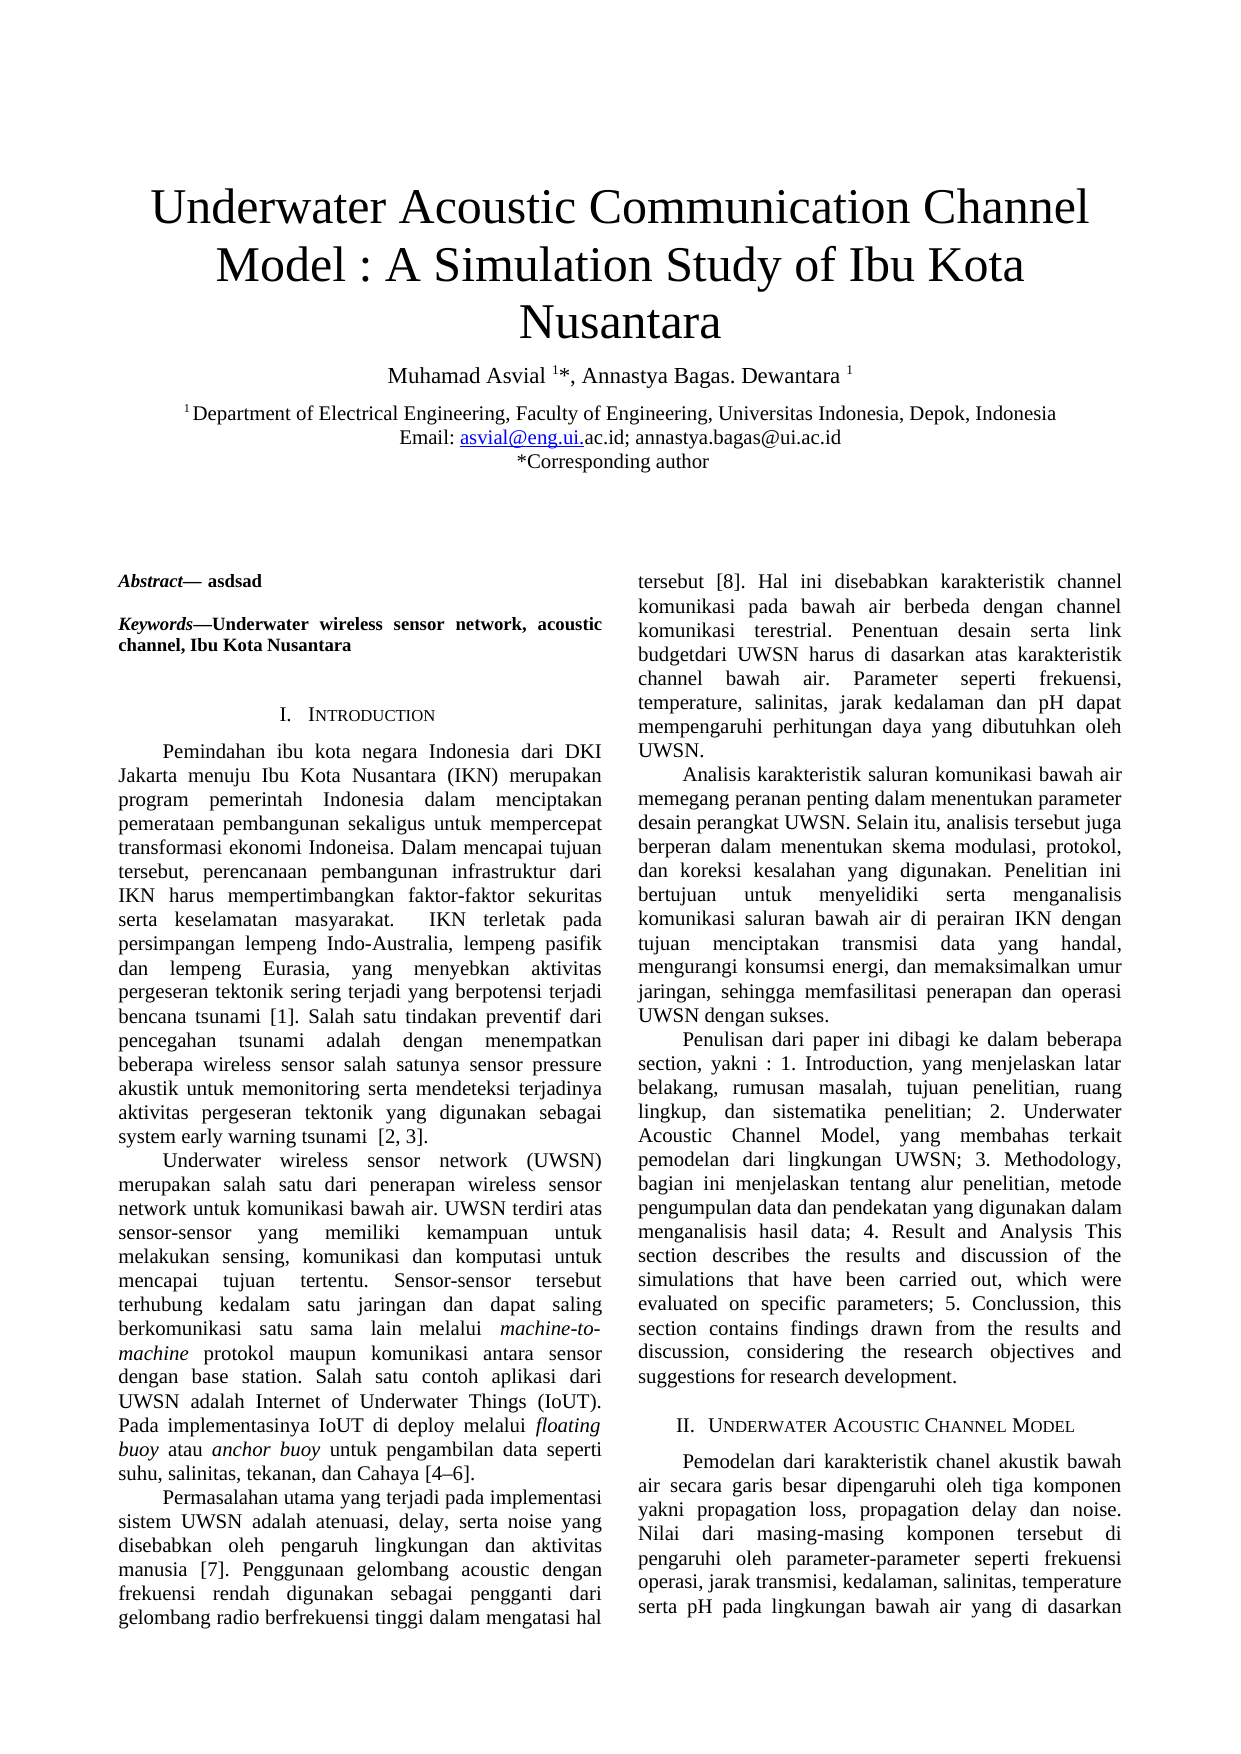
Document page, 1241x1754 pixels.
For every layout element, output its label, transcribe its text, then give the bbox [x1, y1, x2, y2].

text Pemindahan ibu kota negara Indonesia dari DKI Jakarta menuju Ibu Kota Nusantara (IKN) merupakan program pemerintah Indonesia dalam menciptakan pemerataan pembangunan sekaligus untuk mempercepat transformasi ekonomi Indoneisa. Dalam mencapai tujuan tersebut, perencanaan pembangunan infrastruktur dari IKN harus mempertimbangkan faktor-faktor sekuritas serta keselamatan masyarakat. IKN terletak pada persimpangan lempeng Indo-Australia, lempeng pasifik dan lempeng Eurasia, yang menyebkan aktivitas pergeseran tektonik sering terjadi yang berpotensi terjadi bencana tsunami . Salah satu tindakan preventif dari pencegahan tsunami adalah dengan menempatkan beberapa wireless sensor salah satunya sensor pressure akustik untuk memonitoring serta mendeteksi terjadinya aktivitas pergeseran tektonik yang digunakan sebagai system early warning tsunami . [118, 739, 602, 1148]
subtitle Introduction [118, 702, 602, 726]
text Permasalahan utama yang terjadi pada implementasi sistem UWSN adalah atenuasi, delay, serta noise yang disebabkan oleh pengaruh lingkungan dan aktivitas manusia . Penggunaan gelombang acoustic dengan frekuensi rendah digunakan sebagai pengganti dari gelombang radio berfrekuensi tinggi dalam mengatasi hal tersebut . Hal ini disebabkan karakteristik channel komunikasi pada bawah air berbeda dengan channel komunikasi terestrial. Penentuan desain serta link budgetdari UWSN harus di dasarkan atas karakteristik channel bawah air. Parameter seperti frekuensi, temperature, salinitas, jarak kedalaman dan pH dapat mempengaruhi perhitungan daya yang dibutuhkan oleh UWSN. [638, 569, 1122, 762]
subtitle Underwater Acoustic Channel Model [638, 1413, 1122, 1437]
text Email: asvial@eng.ui.ac.id; annastya.bagas@ui.ac.id [118, 425, 1122, 449]
text Abstract— asdsad [118, 569, 602, 591]
text Muhamad Asvial 1*, Annastya Bagas. Dewantara 1 [118, 362, 1122, 388]
text Keywords—Underwater wireless sensor network, acoustic channel, Ibu Kota Nusantara [118, 613, 602, 656]
text Penulisan dari paper ini dibagi ke dalam beberapa section, yakni : 1. Introduction, yang menjelaskan latar belakang, rumusan masalah, tujuan penelitian, ruang lingkup, dan sistematika penelitian; 2. Underwater Acoustic Channel Model, yang membahas terkait pemodelan dari lingkungan UWSN; 3. Methodology, bagian ini menjelaskan tentang alur penelitian, metode pengumpulan data dan pendekatan yang digunakan dalam menganalisis hasil data; 4. Result and Analysis This section describes the results and discussion of the simulations that have been carried out, which were evaluated on specific parameters; 5. Conclussion, this section contains findings drawn from the results and discussion, considering the research objectives and suggestions for research development. [638, 1027, 1122, 1388]
text 1 Department of Electrical Engineering, Faculty of Engineering, Universitas Indonesia, Depok, Indonesia [118, 401, 1122, 425]
text *Corresponding author [103, 449, 1122, 473]
text Underwater wireless sensor network (UWSN) merupakan salah satu dari penerapan wireless sensor network untuk komunikasi bawah air. UWSN terdiri atas sensor-sensor yang memiliki kemampuan untuk melakukan sensing, komunikasi dan komputasi untuk mencapai tujuan tertentu. Sensor-sensor tersebut terhubung kedalam satu jaringan dan dapat saling berkomunikasi satu sama lain melalui machine-to-machine protokol maupun komunikasi antara sensor dengan base station. Salah satu contoh aplikasi dari UWSN adalah Internet of Underwater Things (IoUT). Pada implementasinya IoUT di deploy melalui floating buoy atau anchor buoy untuk pengambilan data seperti suhu, salinitas, tekanan, dan Cahaya . [118, 1148, 602, 1485]
text Permasalahan utama yang terjadi pada implementasi sistem UWSN adalah atenuasi, delay, serta noise yang disebabkan oleh pengaruh lingkungan dan aktivitas manusia . Penggunaan gelombang acoustic dengan frekuensi rendah digunakan sebagai pengganti dari gelombang radio berfrekuensi tinggi dalam mengatasi hal tersebut . Hal ini disebabkan karakteristik channel komunikasi pada bawah air berbeda dengan channel komunikasi terestrial. Penentuan desain serta link budgetdari UWSN harus di dasarkan atas karakteristik channel bawah air. Parameter seperti frekuensi, temperature, salinitas, jarak kedalaman dan pH dapat mempengaruhi perhitungan daya yang dibutuhkan oleh UWSN. [118, 1485, 602, 1629]
text Analisis karakteristik saluran komunikasi bawah air memegang peranan penting dalam menentukan parameter desain perangkat UWSN. Selain itu, analisis tersebut juga berperan dalam menentukan skema modulasi, protokol, dan koreksi kesalahan yang digunakan. Penelitian ini bertujuan untuk menyelidiki serta menganalisis komunikasi saluran bawah air di perairan IKN dengan tujuan menciptakan transmisi data yang handal, mengurangi konsumsi energi, dan memaksimalkan umur jaringan, sehingga memfasilitasi penerapan dan operasi UWSN dengan sukses. [638, 762, 1122, 1027]
text Underwater Acoustic Communication Channel Model : A Simulation Study of Ibu Kota Nusantara [118, 177, 1122, 350]
